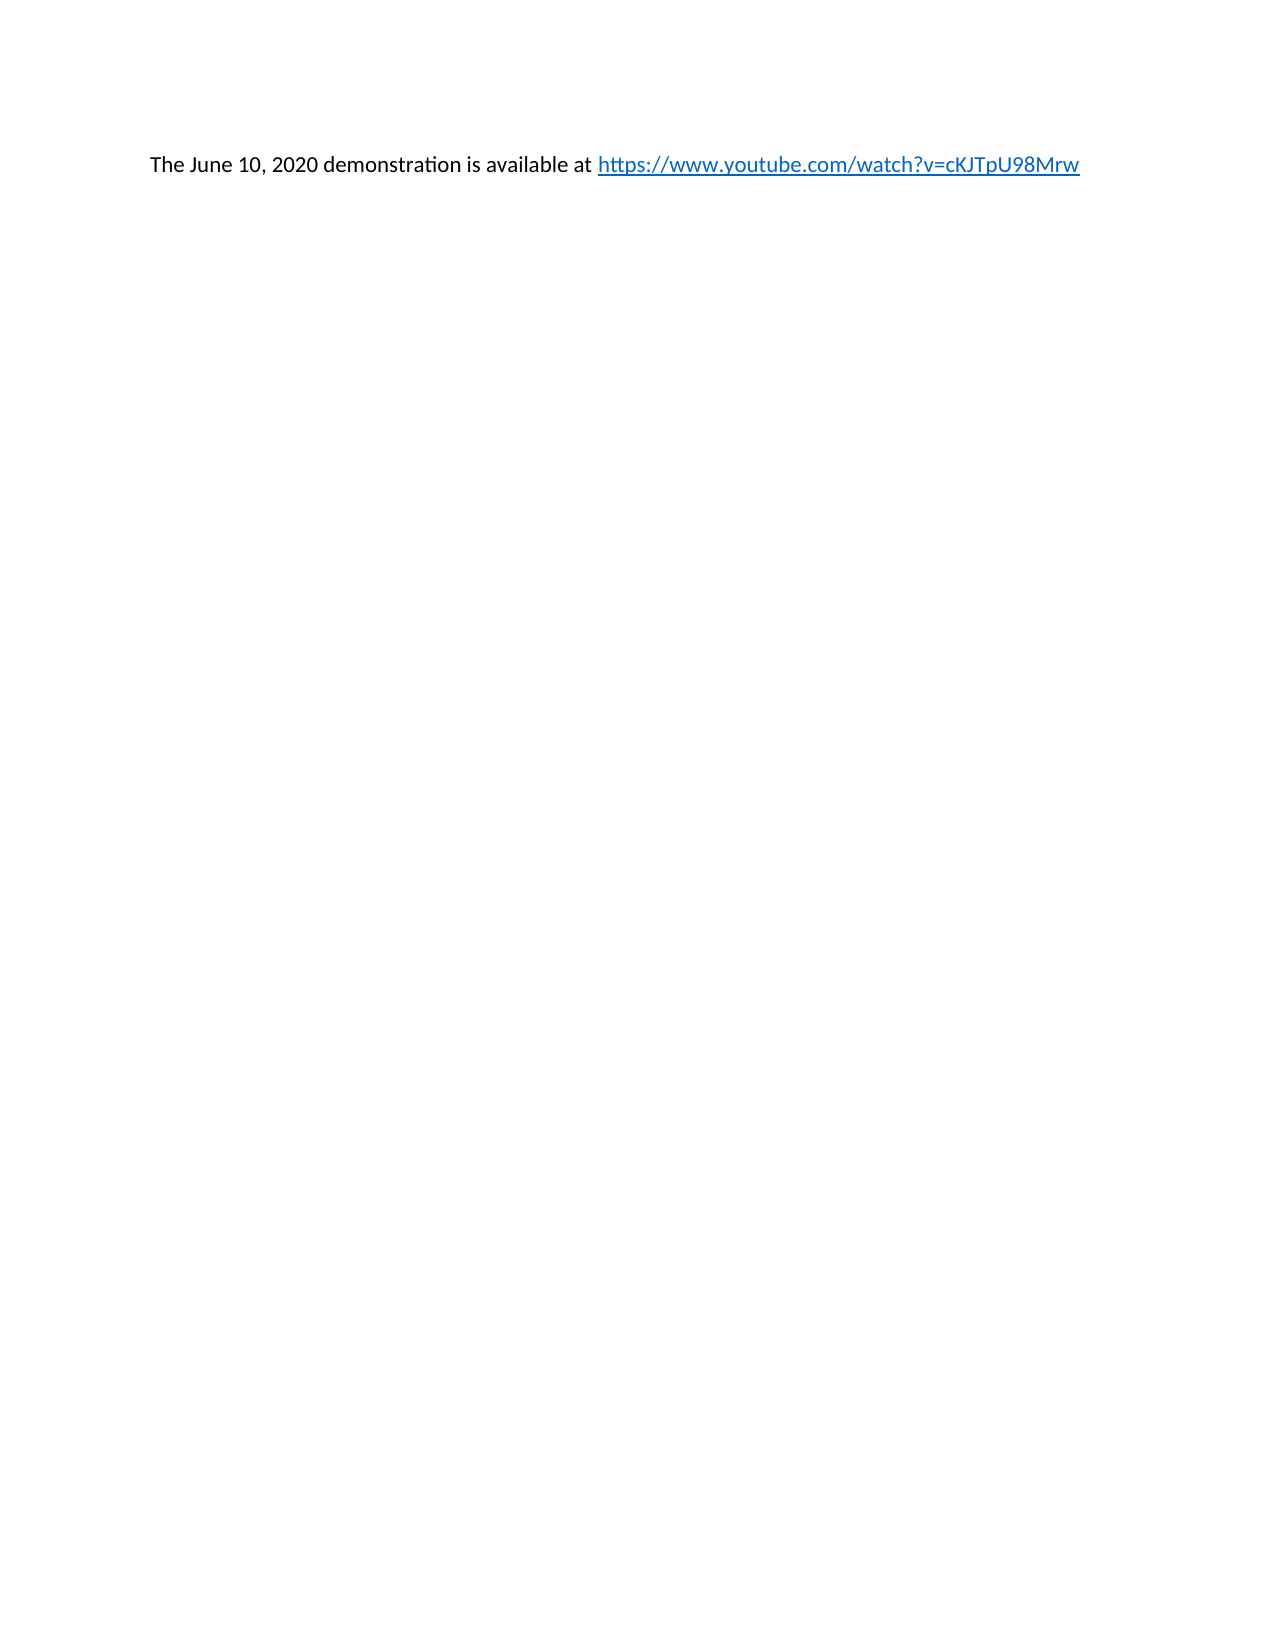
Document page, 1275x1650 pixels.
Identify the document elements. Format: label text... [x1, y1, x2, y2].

text The June 10, 2020 demonstration is available at https://www.youtube.com/watch?v=cKJTpU98Mrw [150, 150, 1125, 178]
